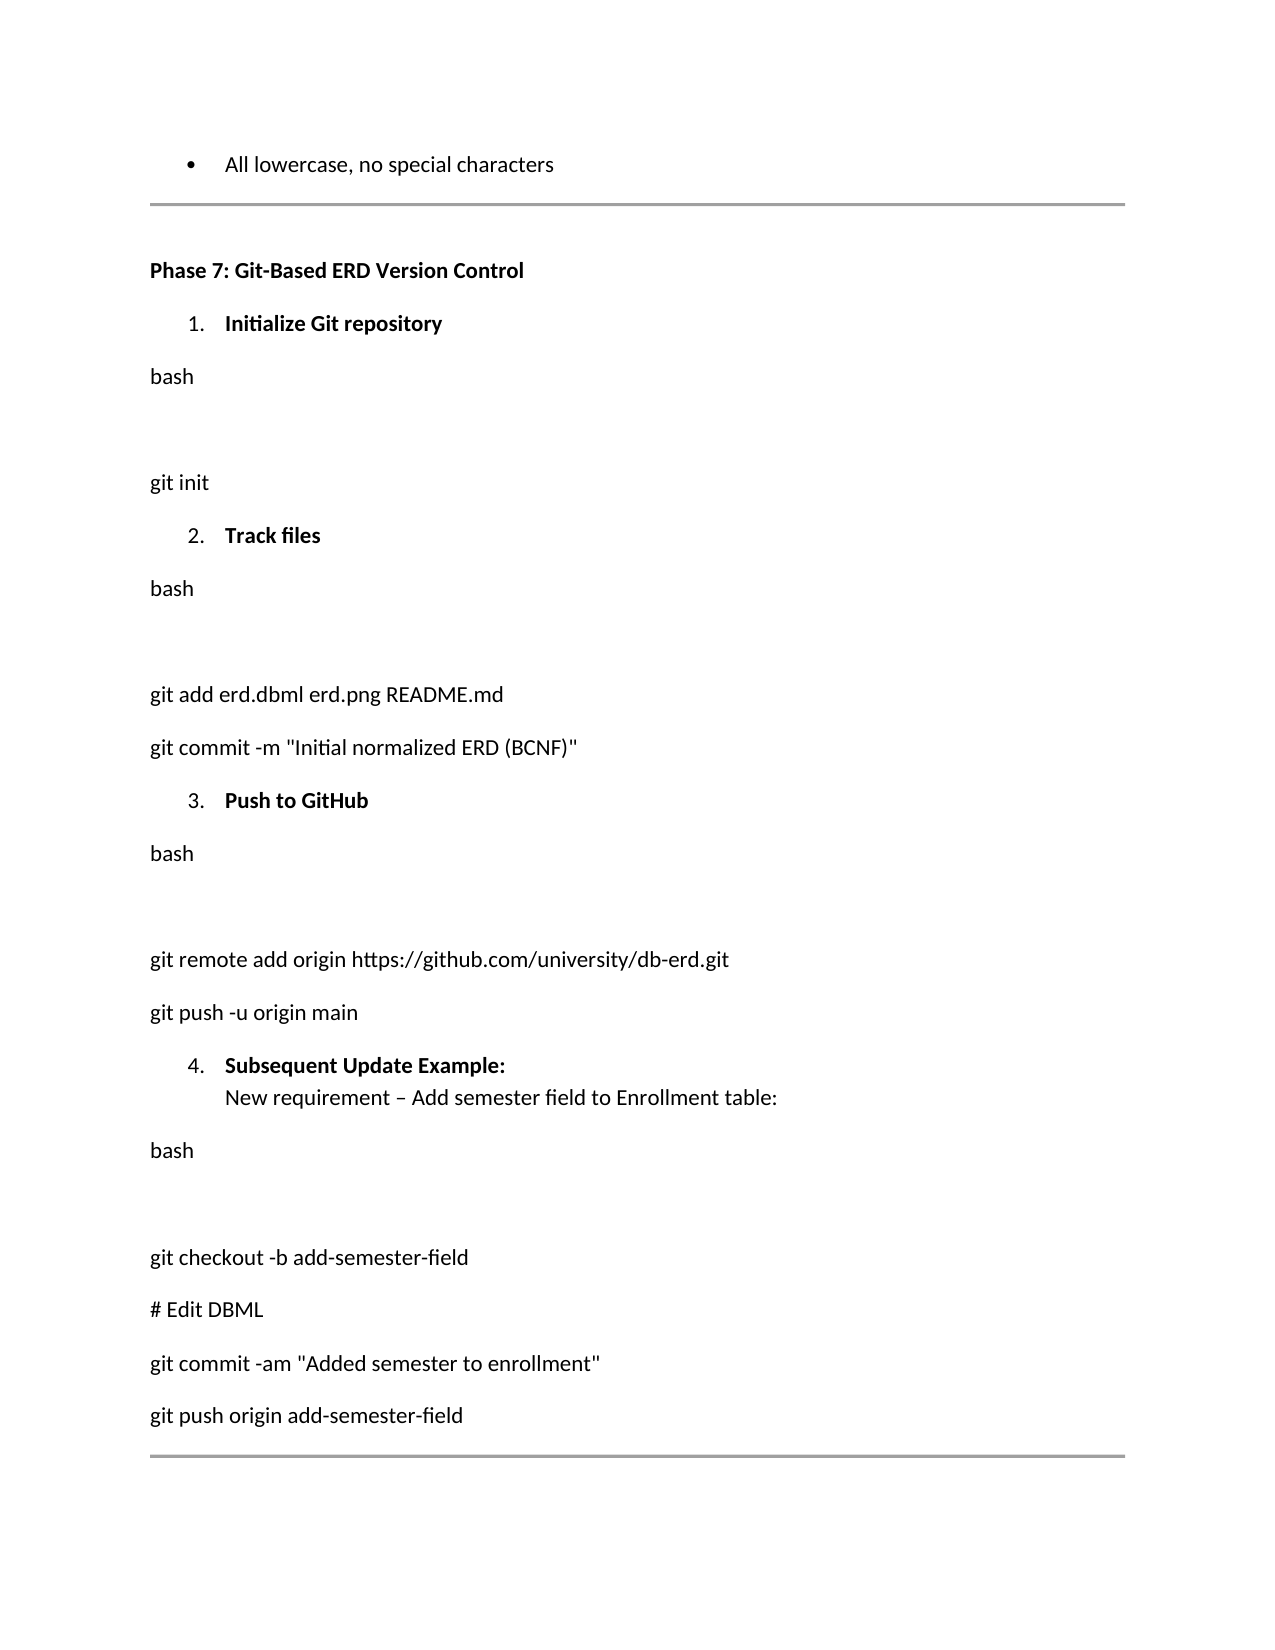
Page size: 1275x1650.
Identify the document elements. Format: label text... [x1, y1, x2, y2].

text git init [150, 468, 1125, 496]
text git push origin add-semester-field [150, 1402, 1125, 1430]
text git commit -am "Added semester to enrollment" [150, 1349, 1125, 1377]
text bash [150, 362, 1125, 390]
list All lowercase, no special characters [187, 150, 1125, 178]
text git push -u origin main [150, 998, 1125, 1026]
text bash [150, 574, 1125, 602]
list Initialize Git repository [187, 309, 1125, 337]
list Subsequent Update Example: New requirement – Add semester field to Enrollment table: [187, 1051, 1125, 1112]
text bash [150, 839, 1125, 867]
list Push to GitHub [187, 786, 1125, 814]
text git checkout -b add-semester-field [150, 1243, 1125, 1271]
text git commit -m "Initial normalized ERD (BCNF)" [150, 733, 1125, 761]
text Phase 7: Git-Based ERD Version Control [150, 256, 1125, 284]
text git add erd.dbml erd.png README.md [150, 680, 1125, 708]
text # Edit DBML [150, 1296, 1125, 1324]
list Track files [187, 521, 1125, 549]
text bash [150, 1137, 1125, 1164]
text git remote add origin https://github.com/university/db-erd.git [150, 945, 1125, 973]
